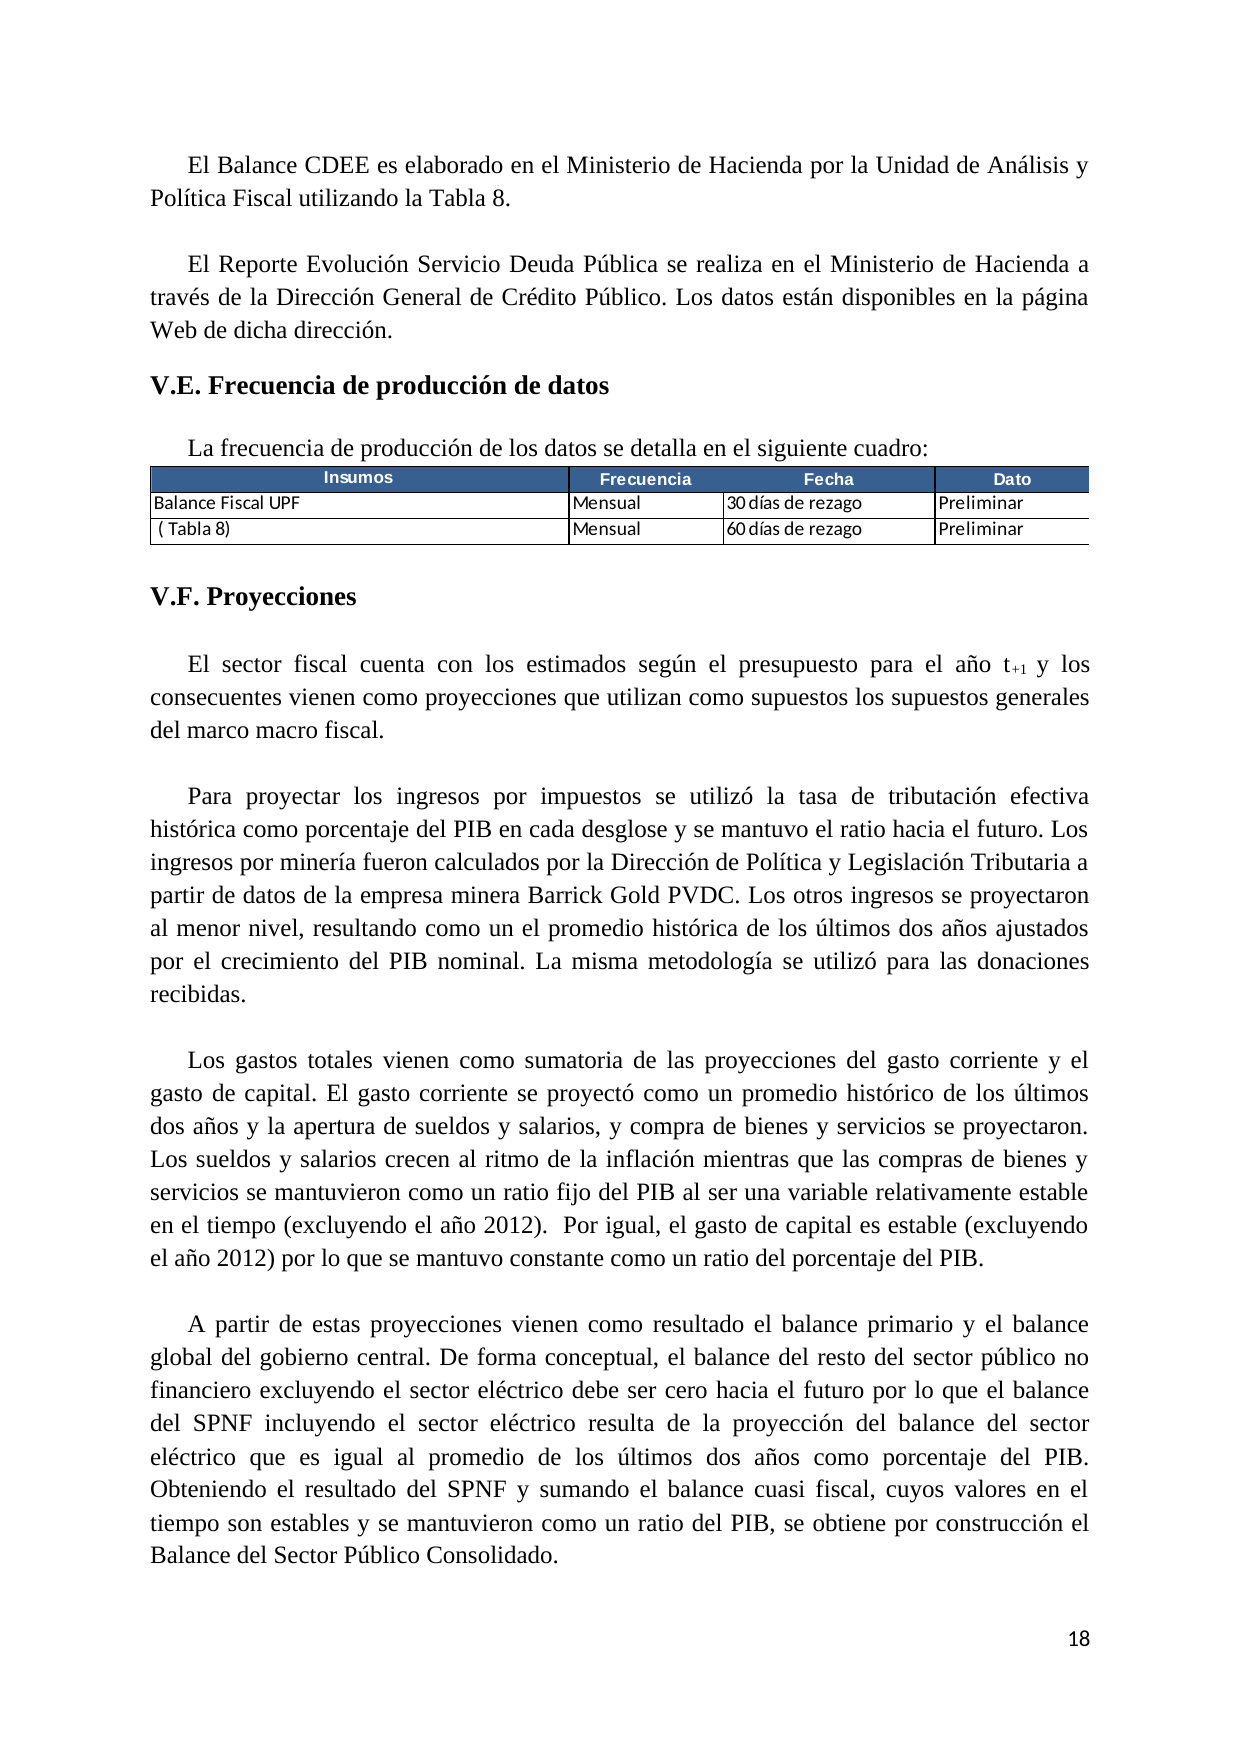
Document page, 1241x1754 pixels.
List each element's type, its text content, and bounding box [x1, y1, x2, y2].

text El Balance CDEE es elaborado en el Ministerio de Hacienda por la Unidad de Análisis y Política Fiscal utilizando la Tabla 8. [150, 150, 1090, 212]
text El sector fiscal cuenta con los estimados según el presupuesto para el año t+1 y los consecuentes vienen como proyecciones que utilizan como supuestos los supuestos generales del marco macro fiscal. [150, 649, 1090, 744]
subtitle V.E. Frecuencia de producción de datos [150, 369, 1090, 400]
text A partir de estas proyecciones vienen como resultado el balance primario y el balance global del gobierno central. De forma conceptual, el balance del resto del sector público no financiero excluyendo el sector eléctrico debe ser cero hacia el futuro por lo que el balance del SPNF incluyendo el sector eléctrico resulta de la proyección del balance del sector eléctrico que es igual al promedio de los últimos dos años como porcentaje del PIB. Obteniendo el resultado del SPNF y sumando el balance cuasi fiscal, cuyos valores en el tiempo son estables y se mantuvieron como un ratio del PIB, se obtiene por construcción el Balance del Sector Público Consolidado. [150, 1309, 1090, 1569]
subtitle V.F. Proyecciones [150, 580, 1090, 611]
text La frecuencia de producción de los datos se detalla en el siguiente cuadro: [150, 433, 1090, 461]
text El Reporte Evolución Servicio Deuda Pública se realiza en el Ministerio de Hacienda a través de la Dirección General de Crédito Público. Los datos están disponibles en la página Web de dicha dirección. [150, 249, 1090, 344]
text Los gastos totales vienen como sumatoria de las proyecciones del gasto corriente y el gasto de capital. El gasto corriente se proyectó como un promedio histórico de los últimos dos años y la apertura de sueldos y salarios, y compra de bienes y servicios se proyectaron. Los sueldos y salarios crecen al ritmo de la inflación mientras que las compras de bienes y servicios se mantuvieron como un ratio fijo del PIB al ser una variable relativamente estable en el tiempo (excluyendo el año 2012). Por igual, el gasto de capital es estable (excluyendo el año 2012) por lo que se mantuvo constante como un ratio del porcentaje del PIB. [150, 1045, 1090, 1272]
text Para proyectar los ingresos por impuestos se utilizó la tasa de tributación efectiva histórica como porcentaje del PIB en cada desglose y se mantuvo el ratio hacia el futuro. Los ingresos por minería fueron calculados por la Dirección de Política y Legislación Tributaria a partir de datos de la empresa minera Barrick Gold PVDC. Los otros ingresos se proyectaron al menor nivel, resultando como un el promedio histórica de los últimos dos años ajustados por el crecimiento del PIB nominal. La misma metodología se utilizó para las donaciones recibidas. [150, 781, 1090, 1008]
